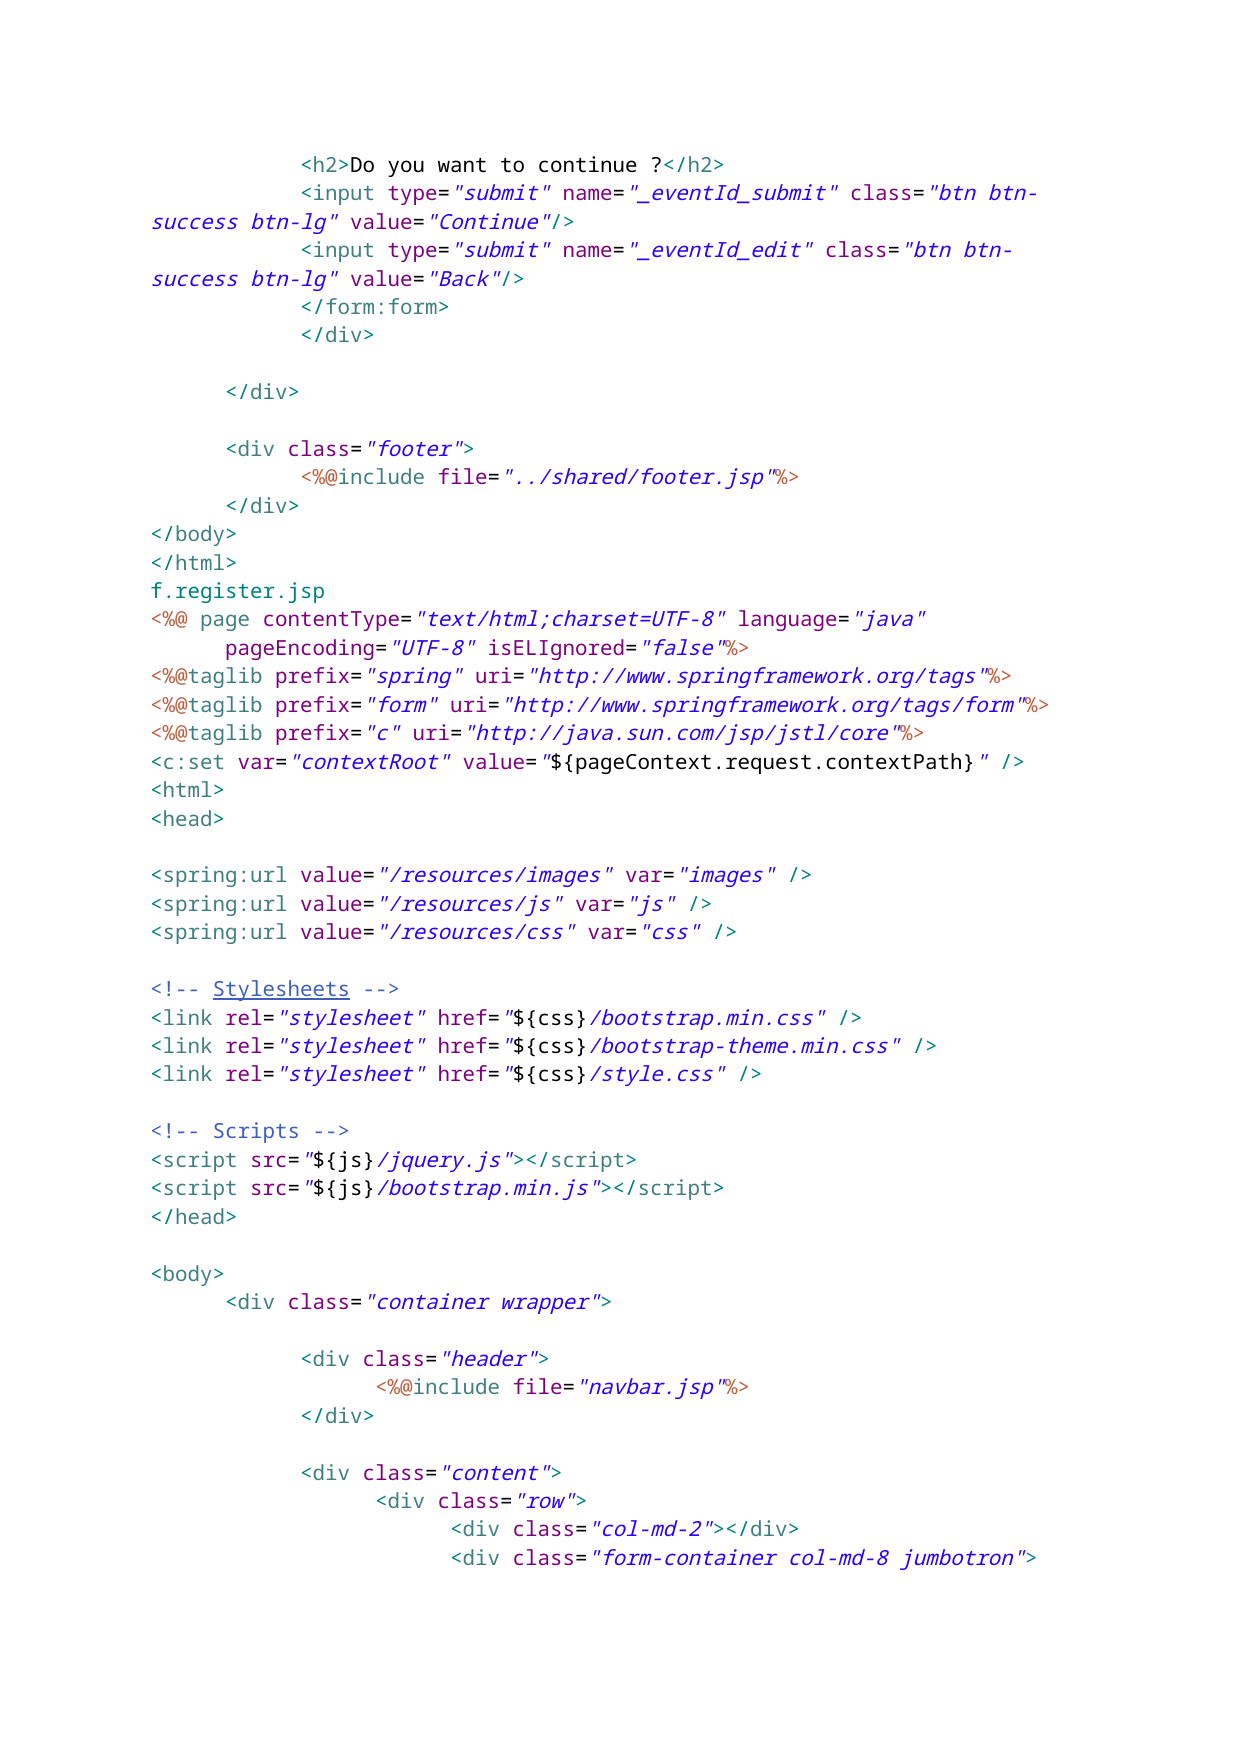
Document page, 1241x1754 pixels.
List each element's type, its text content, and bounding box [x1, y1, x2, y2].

text <head> [150, 804, 1090, 832]
text <!-- Scripts --> [150, 1116, 1090, 1145]
text <div class="col-md-2"></div> [150, 1514, 1090, 1543]
text <div class="footer"> [150, 434, 1090, 462]
text </form:form> [150, 292, 1090, 321]
text <%@taglib prefix="c" uri="http://java.sun.com/jsp/jstl/core"%> [150, 718, 1090, 747]
text <div class="content"> [150, 1458, 1090, 1486]
text </body> [150, 519, 1090, 548]
text <spring:url value="/resources/js" var="js" /> [150, 889, 1090, 917]
text <script src="${js}/jquery.js"></script> [150, 1145, 1090, 1173]
text </div> [150, 1401, 1090, 1429]
text <%@taglib prefix="spring" uri="http://www.springframework.org/tags"%> [150, 661, 1090, 690]
text <!-- Stylesheets --> [150, 974, 1090, 1003]
text <spring:url value="/resources/images" var="images" /> [150, 861, 1090, 889]
text <%@include file="navbar.jsp"%> [150, 1372, 1090, 1401]
text <c:set var="contextRoot" value="${pageContext.request.contextPath}" /> [150, 747, 1090, 775]
text <input type="submit" name="_eventId_submit" class="btn btn-success btn-lg" value="Continue"/> [150, 178, 1090, 235]
text <%@taglib prefix="form" uri="http://www.springframework.org/tags/form"%> [150, 690, 1090, 718]
text </head> [150, 1202, 1090, 1230]
text </html> [150, 548, 1090, 576]
text <%@include file="../shared/footer.jsp"%> [150, 462, 1090, 491]
text <body> [150, 1259, 1090, 1287]
text </div> [150, 321, 1090, 349]
text <link rel="stylesheet" href="${css}/bootstrap-theme.min.css" /> [150, 1031, 1090, 1059]
text <input type="submit" name="_eventId_edit" class="btn btn-success btn-lg" value="Back"/> [150, 235, 1090, 292]
text <div class="container wrapper"> [150, 1287, 1090, 1316]
text <div class="form-container col-md-8 jumbotron"> [150, 1543, 1090, 1571]
text <script src="${js}/bootstrap.min.js"></script> [150, 1173, 1090, 1202]
text f.register.jsp [150, 576, 1090, 604]
text <%@ page contentType="text/html;charset=UTF-8" language="java" [150, 604, 1090, 633]
text </div> [150, 491, 1090, 519]
text <div class="row"> [150, 1486, 1090, 1514]
text </div> [150, 377, 1090, 406]
text pageEncoding="UTF-8" isELIgnored="false"%> [150, 633, 1090, 661]
text <link rel="stylesheet" href="${css}/bootstrap.min.css" /> [150, 1003, 1090, 1031]
text <html> [150, 775, 1090, 804]
text <link rel="stylesheet" href="${css}/style.css" /> [150, 1059, 1090, 1088]
text <div class="header"> [150, 1344, 1090, 1372]
text <h2>Do you want to continue ?</h2> [150, 150, 1090, 178]
text <spring:url value="/resources/css" var="css" /> [150, 917, 1090, 946]
